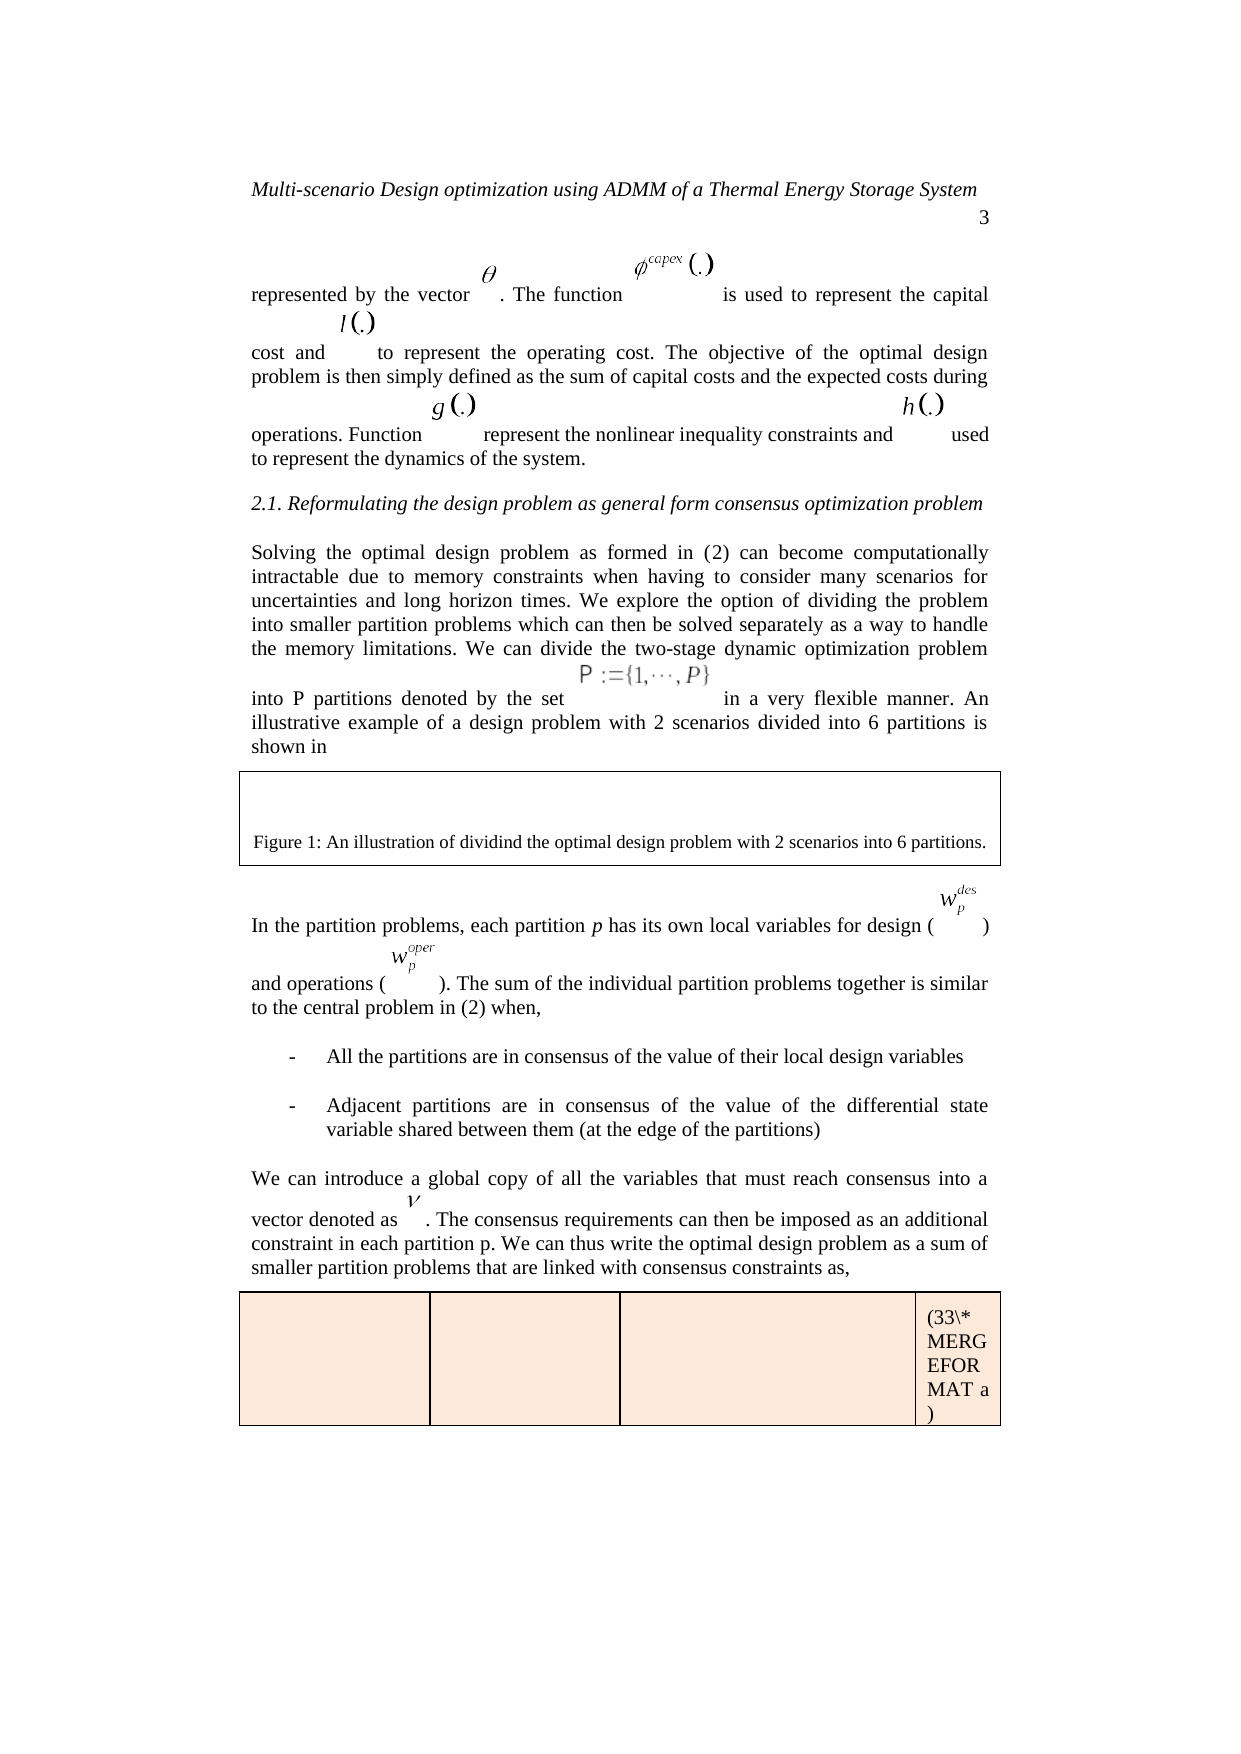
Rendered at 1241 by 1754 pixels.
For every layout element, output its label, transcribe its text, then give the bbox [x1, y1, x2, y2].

list All the partitions are in consensus of the value of their local design variables [288, 1044, 989, 1068]
list Adjacent partitions are in consensus of the value of the differential state variable shared between them (at the edge of the partitions) [288, 1093, 989, 1141]
text Reformulating the design problem as general form consensus optimization problem [251, 491, 989, 515]
table_header [240, 1293, 429, 1425]
text Solving the optimal design problem as formed in () can become computationally intractable due to memory constraints when having to consider many scenarios for uncertainties and long horizon times. We explore the option of dividing the problem into smaller partition problems which can then be solved separately as a way to handle the memory limitations. We can divide the two-stage dynamic optimization problem into P partitions denoted by the set in a very flexible manner. An illustrative example of a design problem with 2 scenarios divided into 6 partitions is shown in [251, 540, 989, 758]
table_header [621, 1293, 915, 1425]
table_header [431, 1293, 619, 1425]
text In the partition problems, each partition p has its own local variables for design () and operations (). The sum of the individual partition problems together is similar to the central problem in () when, [251, 879, 989, 1019]
text We can introduce a global copy of all the variables that must reach consensus into a vector denoted as . The consensus requirements can then be imposed as an additional constraint in each partition p. We can thus write the optimal design problem as a sum of smaller partition problems that are linked with consensus constraints as, [251, 1166, 989, 1279]
table_header (a) [916, 1293, 1000, 1425]
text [251, 248, 989, 470]
